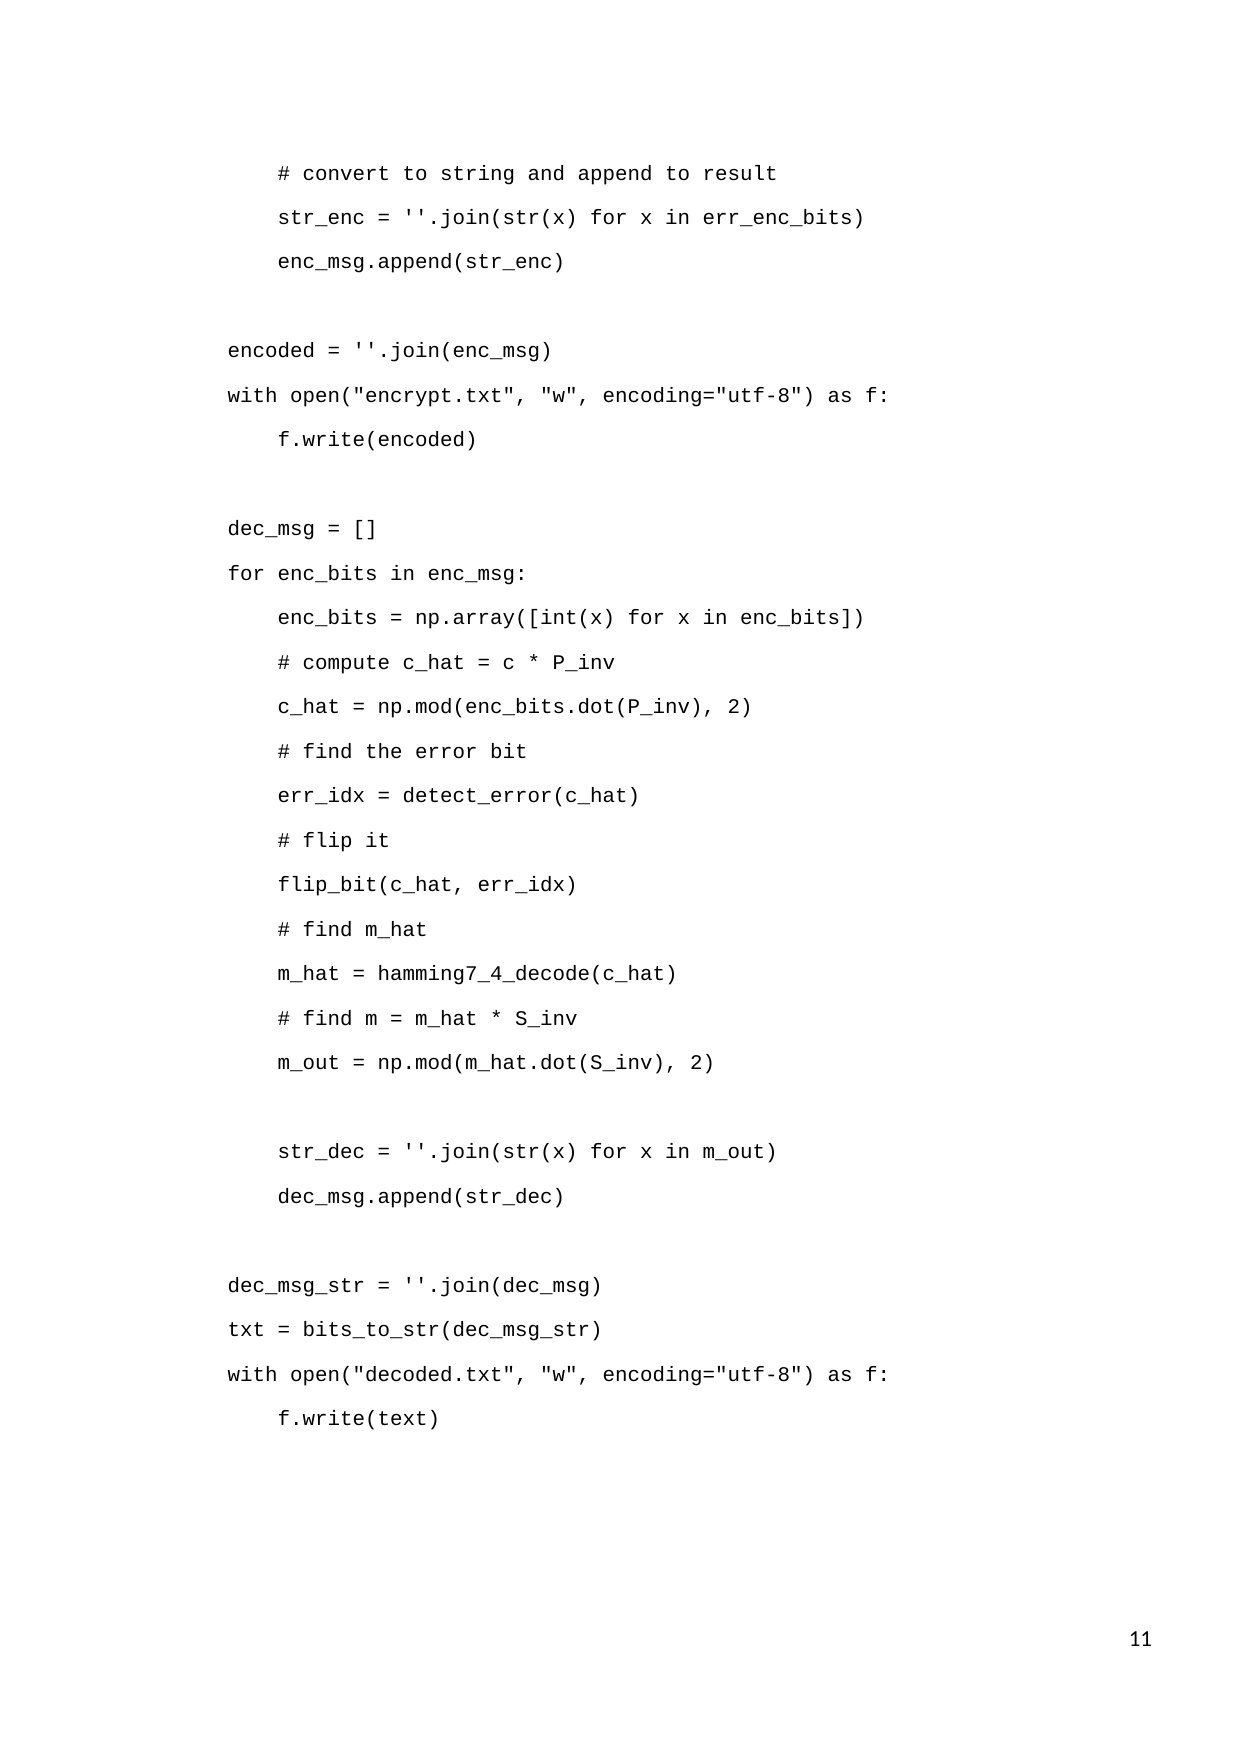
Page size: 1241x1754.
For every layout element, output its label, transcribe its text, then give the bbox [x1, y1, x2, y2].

text dec_msg = [] [177, 518, 1152, 542]
text m_out = np.mod(m_hat.dot(S_inv), 2) [177, 1052, 1152, 1076]
text # compute c_hat = c * P_inv [177, 652, 1152, 676]
text encoded = ''.join(enc_msg) [177, 341, 1152, 364]
text str_enc = ''.join(str(x) for x in err_enc_bits) [177, 207, 1152, 231]
text txt = bits_to_str(dec_msg_str) [177, 1319, 1152, 1343]
text with open("decoded.txt", "w", encoding="utf-8") as f: [177, 1363, 1152, 1387]
text m_hat = hamming7_4_decode(c_hat) [177, 963, 1152, 987]
text enc_msg.append(str_enc) [177, 252, 1152, 275]
text # flip it [177, 830, 1152, 853]
text # find m = m_hat * S_inv [177, 1008, 1152, 1031]
text dec_msg_str = ''.join(dec_msg) [177, 1274, 1152, 1298]
text dec_msg.append(str_dec) [177, 1186, 1152, 1209]
text # find the error bit [177, 741, 1152, 764]
text c_hat = np.mod(enc_bits.dot(P_inv), 2) [177, 696, 1152, 720]
text # find m_hat [177, 919, 1152, 942]
text with open("encrypt.txt", "w", encoding="utf-8") as f: [177, 385, 1152, 409]
text str_dec = ''.join(str(x) for x in m_out) [177, 1141, 1152, 1165]
text for enc_bits in enc_msg: [177, 563, 1152, 587]
text err_idx = detect_error(c_hat) [177, 785, 1152, 809]
text enc_bits = np.array([int(x) for x in enc_bits]) [177, 607, 1152, 631]
text flip_bit(c_hat, err_idx) [177, 874, 1152, 898]
text f.write(text) [177, 1408, 1152, 1432]
text f.write(encoded) [177, 429, 1152, 453]
text # convert to string and append to result [177, 163, 1152, 186]
